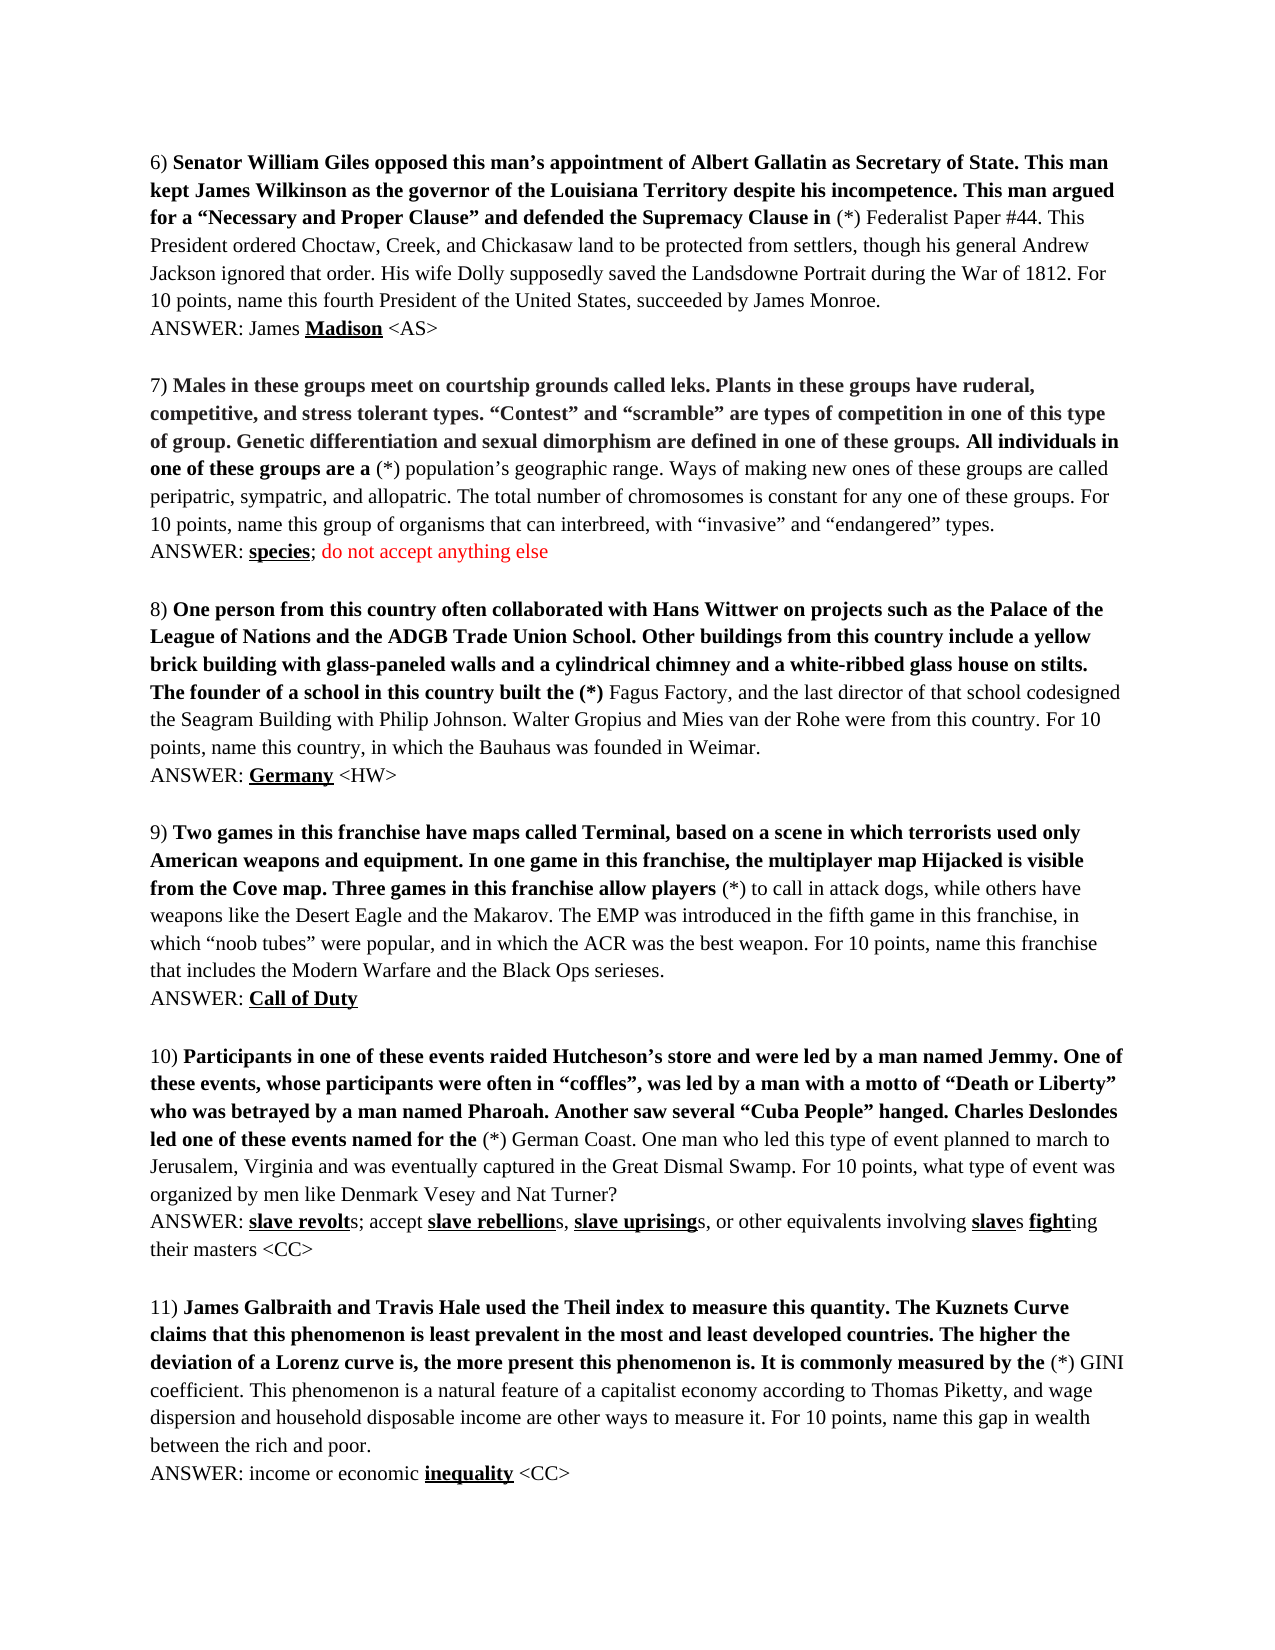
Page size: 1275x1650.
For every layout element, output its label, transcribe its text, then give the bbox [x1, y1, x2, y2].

text ANSWER: James Madison <AS> [150, 316, 1125, 340]
text 7) Males in these groups meet on courtship grounds called leks. Plants in these groups have ruderal, competitive, and stress tolerant types. “Contest” and “scramble” are types of competition in one of this type of group. Genetic differentiation and sexual dimorphism are defined in one of these groups. All individuals in one of these groups are a (*) population’s geographic range. Ways of making new ones of these groups are called peripatric, sympatric, and allopatric. The total number of chromosomes is constant for any one of these groups. For 10 points, name this group of organisms that can interbreed, with “invasive” and “endangered” types. [150, 373, 1125, 536]
text ANSWER: income or economic inequality <CC> [150, 1460, 1125, 1484]
text 10) Participants in one of these events raided Hutcheson’s store and were led by a man named Jemmy. One of these events, whose participants were often in “coffles”, was led by a man with a motto of “Death or Liberty” who was betrayed by a man named Pharoah. Another saw several “Cuba People” hanged. Charles Deslondes led one of these events named for the (*) German Coast. One man who led this type of event planned to march to Jerusalem, Virginia and was eventually captured in the Great Dismal Swamp. For 10 points, what type of event was organized by men like Denmark Vesey and Nat Turner? [150, 1044, 1125, 1206]
text 8) One person from this country often collaborated with Hans Wittwer on projects such as the Palace of the League of Nations and the ADGB Trade Union School. Other buildings from this country include a yellow brick building with glass-paneled walls and a cylindrical chimney and a white-ribbed glass house on stilts. The founder of a school in this country built the (*) Fagus Factory, and the last director of that school codesigned the Seagram Building with Philip Johnson. Walter Gropius and Mies van der Rohe were from this country. For 10 points, name this country, in which the Bauhaus was founded in Weimar. [150, 597, 1125, 759]
text ANSWER: species; do not accept anything else [150, 539, 1125, 563]
text ANSWER: slave revolts; accept slave rebellions, slave uprisings, or other equivalents involving slaves fighting their masters <CC> [150, 1209, 1125, 1261]
text 6) Senator William Giles opposed this man’s appointment of Albert Gallatin as Secretary of State. This man kept James Wilkinson as the governor of the Louisiana Territory despite his incompetence. This man argued for a “Necessary and Proper Clause” and defended the Supremacy Clause in (*) Federalist Paper #44. This President ordered Choctaw, Creek, and Chickasaw land to be protected from settlers, though his general Andrew Jackson ignored that order. His wife Dolly supposedly saved the Landsdowne Portrait during the War of 1812. For 10 points, name this fourth President of the United States, succeeded by James Monroe. [150, 150, 1125, 312]
text 9) Two games in this franchise have maps called Terminal, based on a scene in which terrorists used only American weapons and equipment. In one game in this franchise, the multiplayer map Hijacked is visible from the Cove map. Three games in this franchise allow players (*) to call in attack dogs, while others have weapons like the Desert Eagle and the Makarov. The EMP was introduced in the fifth game in this franchise, in which “noob tubes” were popular, and in which the ACR was the best weapon. For 10 points, name this franchise that includes the Modern Warfare and the Black Ops serieses. [150, 820, 1125, 982]
text ANSWER: Germany <HW> [150, 762, 1125, 787]
text 11) James Galbraith and Travis Hale used the Theil index to measure this quantity. The Kuznets Curve claims that this phenomenon is least prevalent in the most and least developed countries. The higher the deviation of a Lorenz curve is, the more present this phenomenon is. It is commonly measured by the (*) GINI coefficient. This phenomenon is a natural feature of a capitalist economy according to Thomas Piketty, and wage dispersion and household disposable income are other ways to measure it. For 10 points, name this gap in wealth between the rich and poor. [150, 1295, 1125, 1457]
text ANSWER: Call of Duty [150, 986, 1125, 1010]
